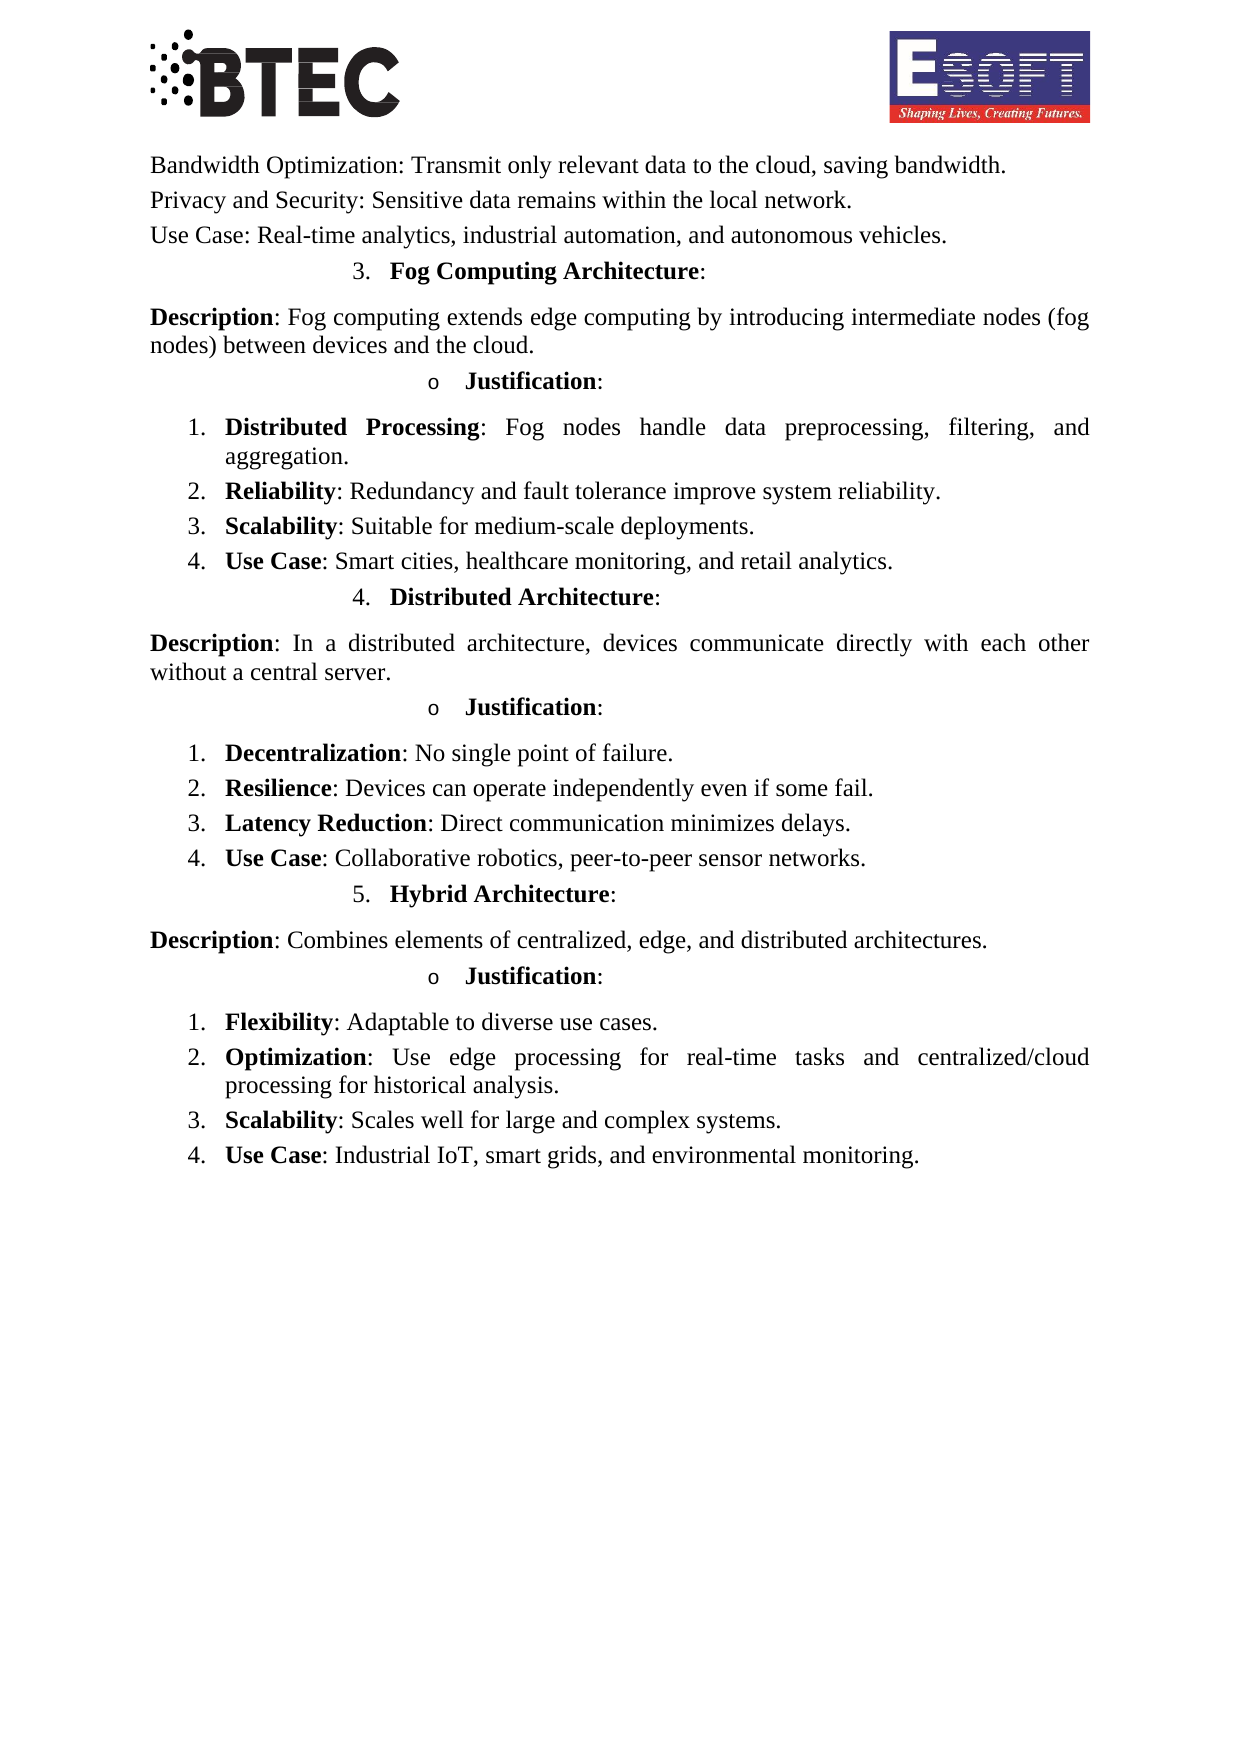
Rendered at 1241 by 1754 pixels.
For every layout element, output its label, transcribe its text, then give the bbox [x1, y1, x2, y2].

list Resilience: Devices can operate independently even if some fail. [187, 773, 1090, 802]
list Use Case: Collaborative robotics, peer-to-peer sensor networks. [187, 843, 1090, 872]
picture [889, 31, 1091, 123]
list Flexibility: Adaptable to diverse use cases. [187, 1007, 1090, 1036]
list Hybrid Architecture: [352, 878, 1090, 909]
list Justification: [427, 960, 1081, 991]
list Use Case: Industrial IoT, smart grids, and environmental monitoring. [187, 1141, 1090, 1169]
text Privacy and Security: Sensitive data remains within the local network. [150, 185, 1090, 214]
text Use Case: Real-time analytics, industrial automation, and autonomous vehicles. [150, 220, 1090, 249]
list Latency Reduction: Direct communication minimizes delays. [187, 808, 1090, 837]
list Optimization: Use edge processing for real-time tasks and centralized/cloud processing for historical analysis. [187, 1042, 1090, 1099]
list Justification: [427, 692, 1081, 722]
list Reliability: Redundancy and fault tolerance improve system reliability. [187, 476, 1090, 505]
text Description: In a distributed architecture, devices communicate directly with each other without a central server. [150, 628, 1090, 685]
list Use Case: Smart cities, healthcare monitoring, and retail analytics. [187, 546, 1090, 575]
text Bandwidth Optimization: Transmit only relevant data to the cloud, saving bandwidth. [150, 150, 1090, 179]
list Scalability: Scales well for large and complex systems. [187, 1106, 1090, 1134]
list Justification: [427, 366, 1081, 396]
list Scalability: Suitable for medium-scale deployments. [187, 511, 1090, 540]
text Description: Fog computing extends edge computing by introducing intermediate nodes (fog nodes) between devices and the cloud. [150, 302, 1090, 359]
list Distributed Processing: Fog nodes handle data preprocessing, filtering, and aggregation. [187, 412, 1090, 470]
text Description: Combines elements of centralized, edge, and distributed architectures. [150, 925, 1090, 954]
list Decentralization: No single point of failure. [187, 738, 1090, 767]
list Distributed Architecture: [352, 581, 1090, 612]
list Fog Computing Architecture: [352, 255, 1090, 286]
